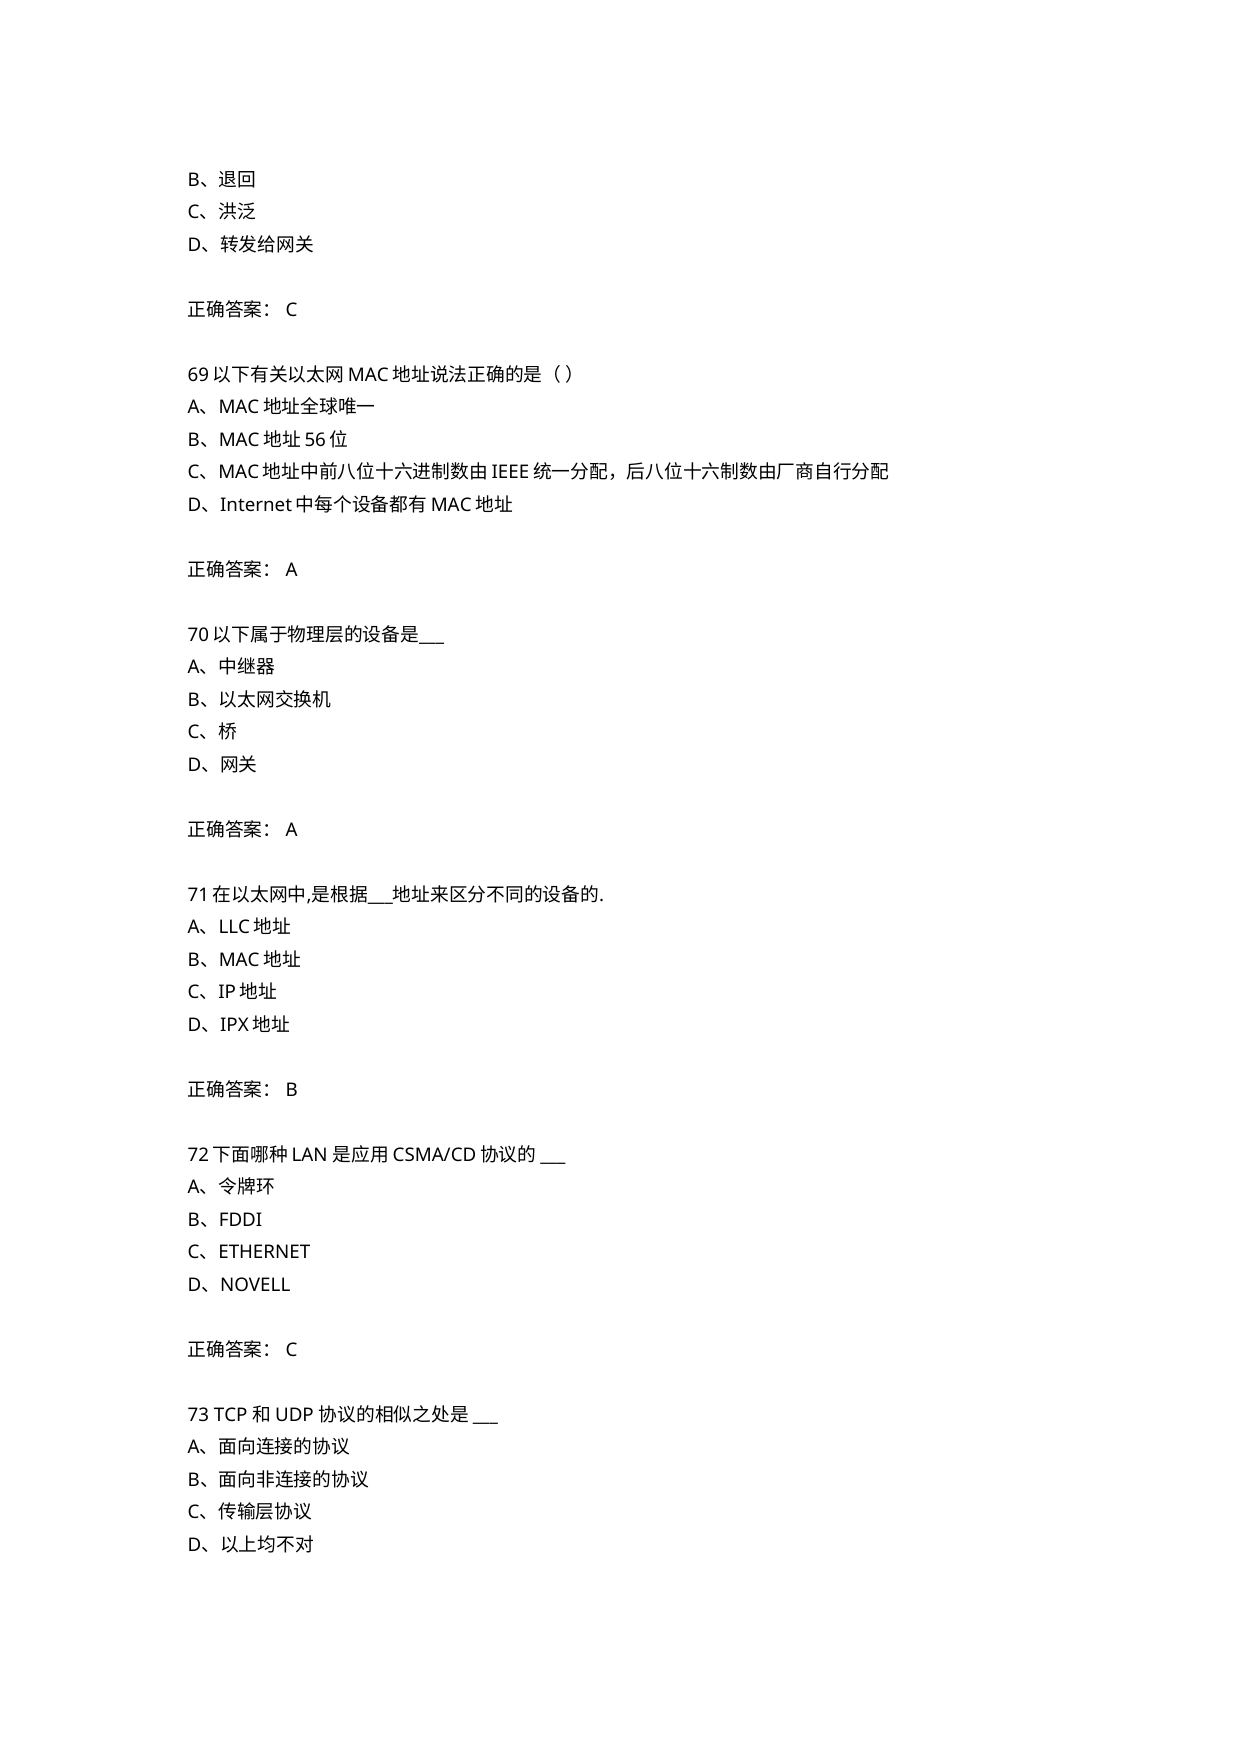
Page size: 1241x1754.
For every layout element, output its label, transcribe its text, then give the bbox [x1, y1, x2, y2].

text D、以上均不对 [187, 1527, 1053, 1559]
text 70以下属于物理层的设备是___ [187, 617, 1053, 649]
text B、退回 [187, 162, 1053, 194]
text A、令牌环 [187, 1169, 1053, 1202]
text 73 TCP 和UDP 协议的相似之处是 ___ [187, 1397, 1053, 1429]
text B、面向非连接的协议 [187, 1462, 1053, 1494]
text B、以太网交换机 [187, 682, 1053, 714]
text B、MAC地址56位 [187, 422, 1053, 454]
text D、IPX地址 [187, 1007, 1053, 1039]
text 正确答案： A [187, 552, 1053, 584]
text D、Internet中每个设备都有MAC地址 [187, 487, 1053, 519]
text A、面向连接的协议 [187, 1429, 1053, 1462]
text 正确答案： C [187, 1332, 1053, 1364]
text A、MAC地址全球唯一 [187, 389, 1053, 422]
text C、ETHERNET [187, 1234, 1053, 1267]
text C、桥 [187, 714, 1053, 747]
text D、NOVELL [187, 1267, 1053, 1299]
text 71在以太网中,是根据___地址来区分不同的设备的. [187, 877, 1053, 909]
text B、MAC地址 [187, 942, 1053, 974]
text C、洪泛 [187, 194, 1053, 227]
text A、LLC地址 [187, 909, 1053, 942]
text 69以下有关以太网MAC地址说法正确的是（ ） [187, 357, 1053, 389]
text B、FDDI [187, 1202, 1053, 1234]
text 正确答案： B [187, 1072, 1053, 1104]
text 72下面哪种LAN 是应用CSMA/CD协议的 ___ [187, 1137, 1053, 1169]
text C、MAC地址中前八位十六进制数由IEEE统一分配，后八位十六制数由厂商自行分配 [187, 454, 1053, 487]
text D、转发给网关 [187, 227, 1053, 259]
text D、网关 [187, 747, 1053, 779]
text A、中继器 [187, 649, 1053, 682]
text 正确答案： A [187, 812, 1053, 844]
text C、传输层协议 [187, 1494, 1053, 1527]
text C、IP地址 [187, 974, 1053, 1007]
text 正确答案： C [187, 292, 1053, 324]
